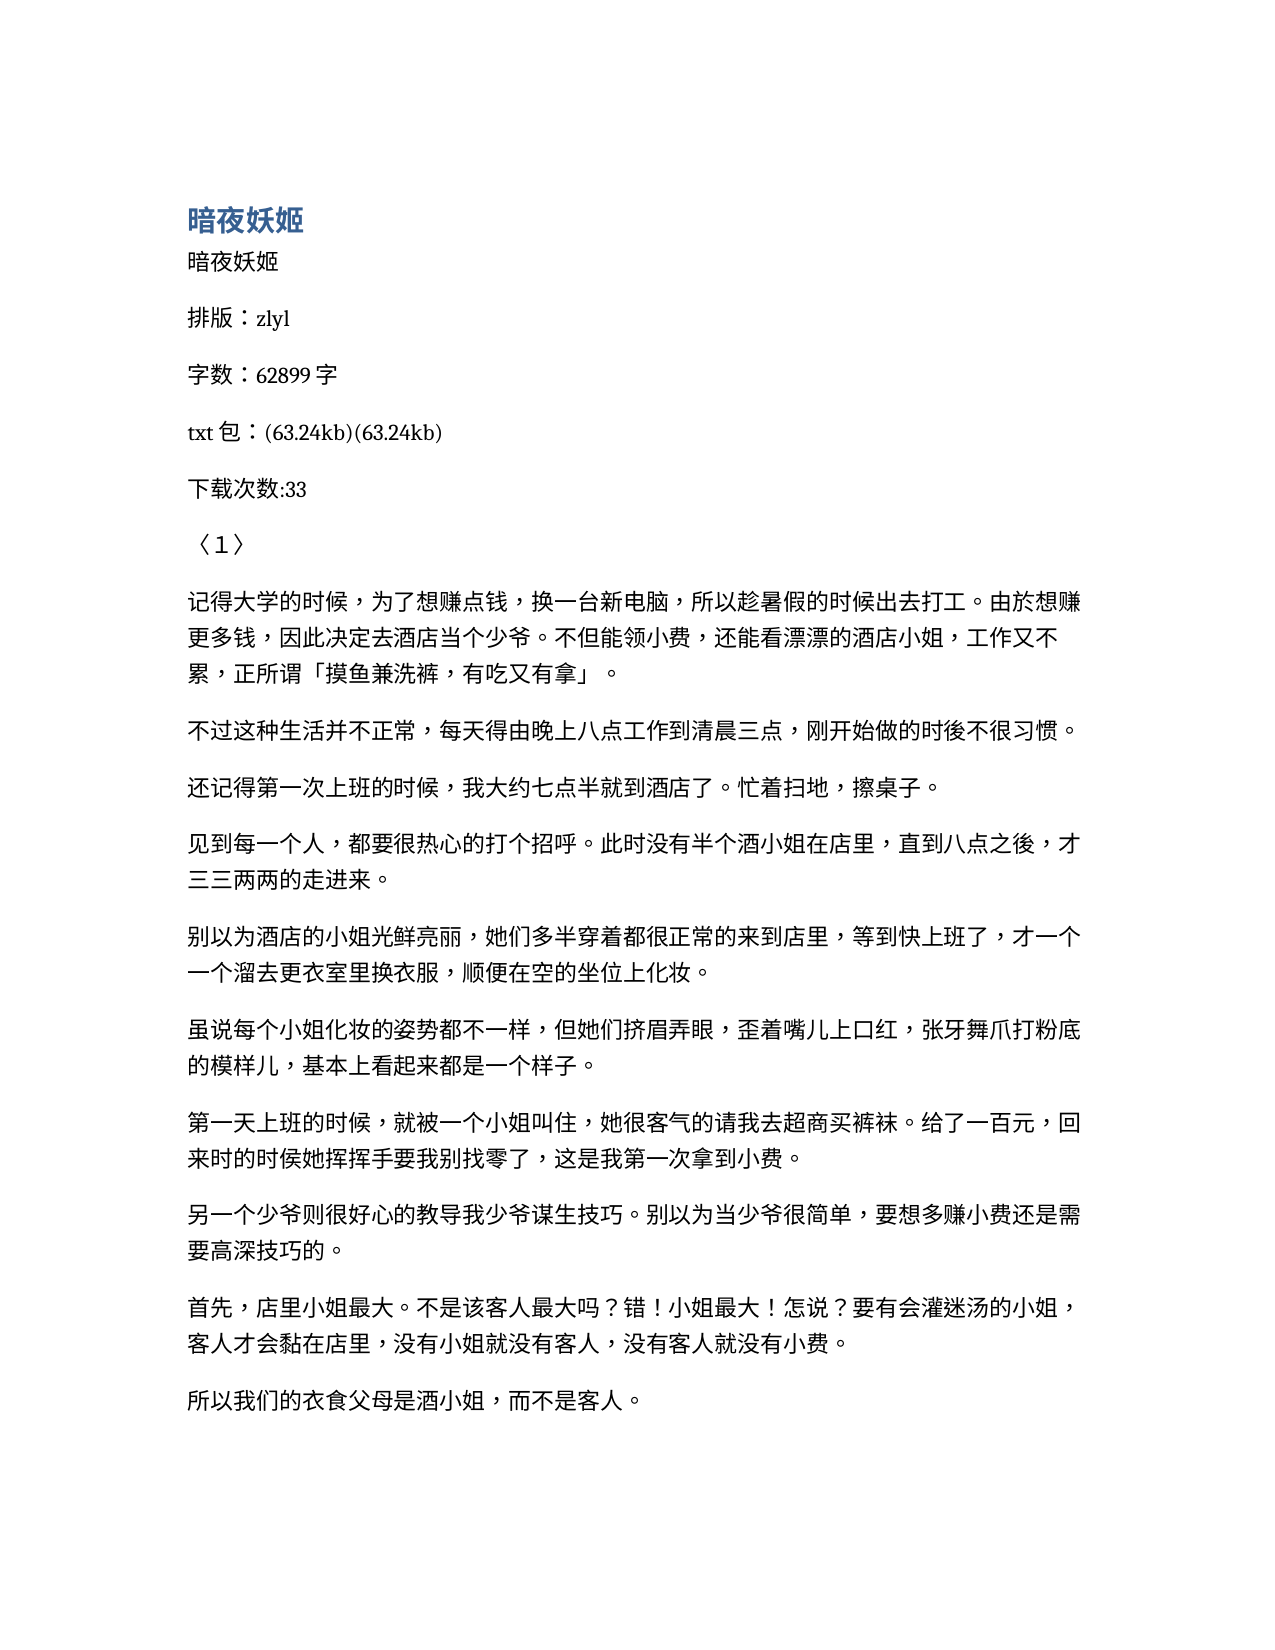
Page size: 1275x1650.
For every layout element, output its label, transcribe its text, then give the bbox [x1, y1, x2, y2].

text 〈１〉 [187, 529, 1087, 561]
text 还记得第一次上班的时候，我大约七点半就到酒店了。忙着扫地，擦桌子。 [187, 772, 1087, 803]
text 见到每一个人，都要很热心的打个招呼。此时没有半个酒小姐在店里，直到八点之後，才三三两两的走进来。 [187, 828, 1087, 896]
text 排版：zlyl [187, 302, 1087, 334]
text 所以我们的衣食父母是酒小姐，而不是客人。 [187, 1385, 1087, 1416]
text 首先，店里小姐最大。不是该客人最大吗？错！小姐最大！怎说？要有会灌迷汤的小姐，客人才会黏在店里，没有小姐就没有客人，没有客人就没有小费。 [187, 1292, 1087, 1359]
text 另一个少爷则很好心的教导我少爷谋生技巧。别以为当少爷很简单，要想多赚小费还是需要高深技巧的。 [187, 1199, 1087, 1266]
text 虽说每个小姐化妆的姿势都不一样，但她们挤眉弄眼，歪着嘴儿上口红，张牙舞爪打粉底的模样儿，基本上看起来都是一个样子。 [187, 1014, 1087, 1081]
text 记得大学的时候，为了想赚点钱，换一台新电脑，所以趁暑假的时候出去打工。由於想赚更多钱，因此决定去酒店当个少爷。不但能领小费，还能看漂漂的酒店小姐，工作又不累，正所谓「摸鱼兼洗裤，有吃又有拿」。 [187, 586, 1087, 689]
text txt包：(63.24kb)(63.24kb) [187, 416, 1087, 447]
text 第一天上班的时候，就被一个小姐叫住，她很客气的请我去超商买裤袜。给了一百元，回来时的时侯她挥挥手要我别找零了，这是我第一次拿到小费。 [187, 1107, 1087, 1174]
text 别以为酒店的小姐光鲜亮丽，她们多半穿着都很正常的来到店里，等到快上班了，才一个一个溜去更衣室里换衣服，顺便在空的坐位上化妆。 [187, 921, 1087, 988]
text 下载次数:33 [187, 473, 1087, 504]
subtitle 暗夜妖姬 [187, 200, 1087, 240]
text 字数：62899字 [187, 359, 1087, 390]
text 暗夜妖姬 [187, 246, 1087, 277]
text 不过这种生活并不正常，每天得由晚上八点工作到清晨三点，刚开始做的时後不很习惯。 [187, 715, 1087, 746]
